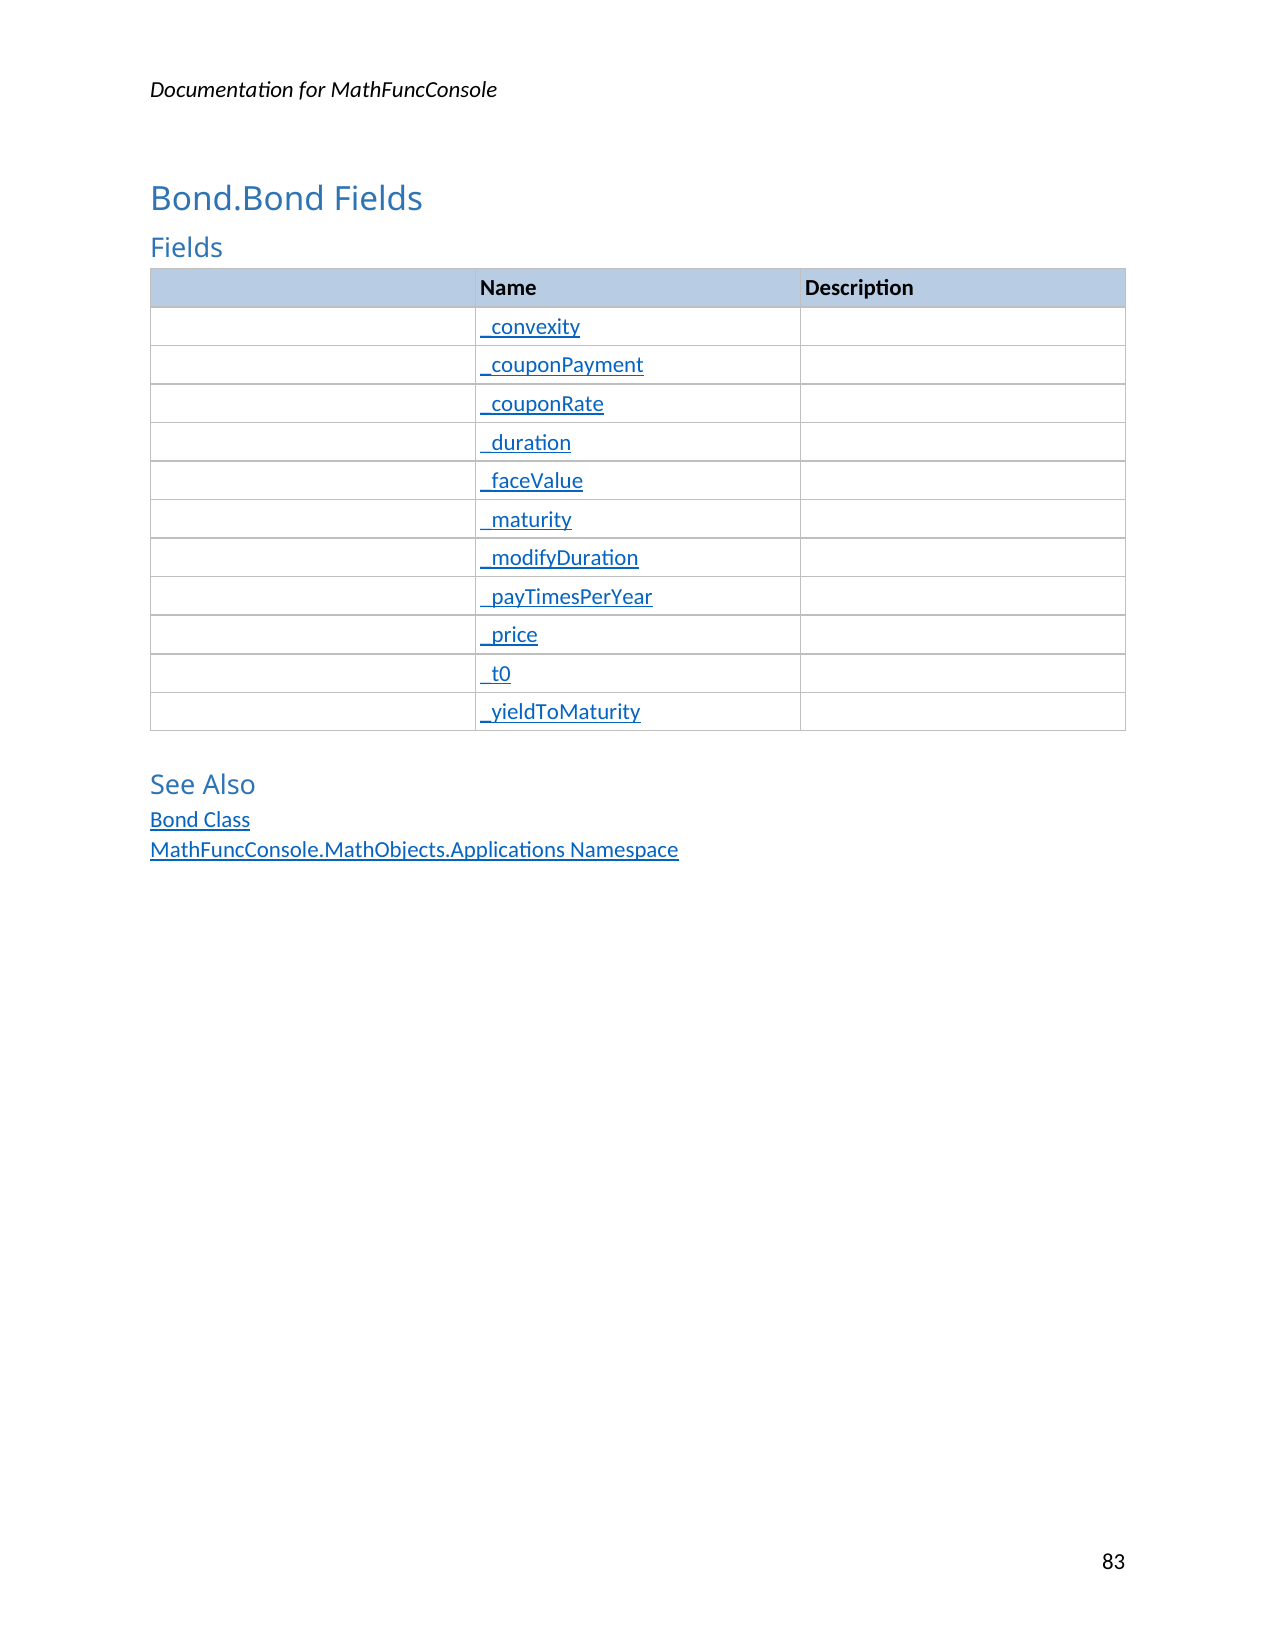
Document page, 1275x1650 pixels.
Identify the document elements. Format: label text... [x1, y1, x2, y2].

table_cell [151, 462, 475, 499]
table_cell [151, 346, 475, 383]
table_cell _faceValue [476, 462, 800, 499]
table_cell [801, 346, 1125, 383]
table_cell [151, 577, 475, 614]
table_cell [801, 539, 1125, 576]
table_cell [151, 500, 475, 537]
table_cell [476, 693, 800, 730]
table_cell [151, 308, 475, 344]
table_cell _couponPayment [476, 346, 800, 383]
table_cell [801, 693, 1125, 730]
table_cell [151, 539, 475, 576]
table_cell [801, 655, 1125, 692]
table_cell [801, 462, 1125, 499]
text MathFuncConsole.MathObjects.Applications Namespace [150, 835, 1125, 863]
subtitle Bond.Bond Fields [150, 175, 1125, 220]
table_cell _modifyDuration [476, 539, 800, 576]
table_header Description [801, 269, 1125, 306]
table_cell _duration [476, 423, 800, 460]
table_header [151, 269, 475, 306]
table_cell _convexity [476, 308, 800, 344]
table_cell [801, 577, 1125, 614]
table_cell [801, 308, 1125, 344]
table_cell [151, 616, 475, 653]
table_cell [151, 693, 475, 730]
subtitle See Also [150, 765, 1125, 802]
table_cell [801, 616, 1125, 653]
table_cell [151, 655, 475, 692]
text Bond Class [150, 805, 1125, 833]
table_cell _payTimesPerYear [476, 577, 800, 614]
table_cell [151, 423, 475, 460]
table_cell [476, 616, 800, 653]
table_header Name [476, 269, 800, 306]
table_cell [151, 385, 475, 422]
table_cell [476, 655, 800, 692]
table_cell _couponRate [476, 385, 800, 422]
table_cell [801, 385, 1125, 422]
subtitle Fields [150, 228, 1125, 265]
table_cell _maturity [476, 500, 800, 537]
table_cell [801, 500, 1125, 537]
table_cell [801, 423, 1125, 460]
